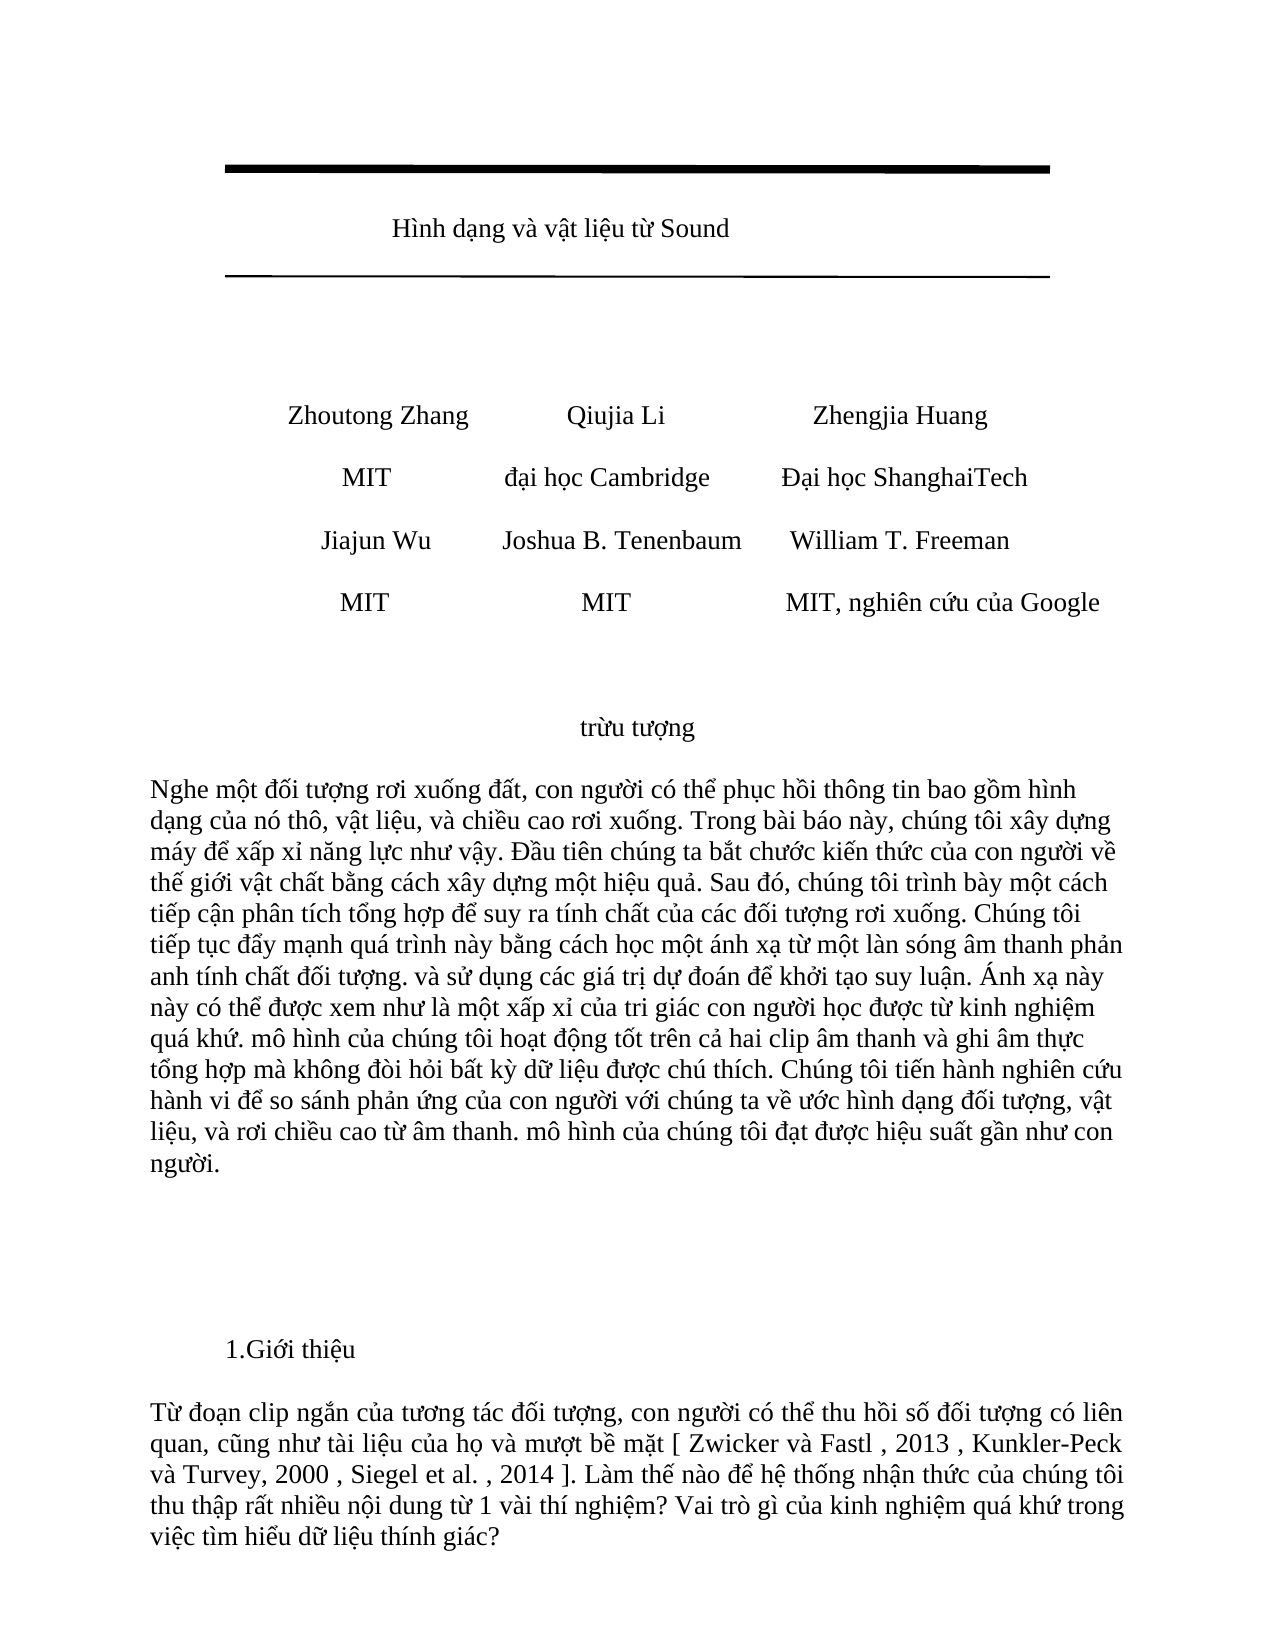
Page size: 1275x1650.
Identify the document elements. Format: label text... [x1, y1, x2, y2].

text Từ đoạn clip ngắn của tương tác đối tượng, con người có thể thu hồi số đối tượng có liên quan, cũng như tài liệu của họ và mượt bề mặt [ Zwicker và Fastl , 2013 , Kunkler-Peck và Turvey, 2000 , Siegel et al. , 2014 ]. Làm thế nào để hệ thống nhận thức của chúng tôi thu thập rất nhiều nội dung từ 1 vài thí nghiệm? Vai trò gì của kinh nghiệm quá khứ trong việc tìm hiểu dữ liệu thính giác? [150, 1396, 1125, 1552]
text Hình dạng và vật liệu từ Sound [392, 212, 1125, 243]
text MIT MIT MIT, nghiên cứu của Google [339, 586, 1125, 617]
text MIT đại học Cambridge Đại học ShanghaiTech [342, 461, 1125, 493]
text Jiajun Wu Joshua B. Tenenbaum William T. Freeman [321, 524, 1125, 555]
text trừu tượng [150, 711, 1125, 742]
list Giới thiệu [225, 1333, 1125, 1365]
text Nghe một đối tượng rơi xuống đất, con người có thể phục hồi thông tin bao gồm hình dạng của nó thô, vật liệu, và chiều cao rơi xuống. Trong bài báo này, chúng tôi xây dựng máy để xấp xỉ năng lực như vậy. Đầu tiên chúng ta bắt chước kiến thức của con người về thế giới vật chất bằng cách xây dựng một hiệu quả. Sau đó, chúng tôi trình bày một cách tiếp cận phân tích tổng hợp để suy ra tính chất của các đối tượng rơi xuống. Chúng tôi tiếp tục đẩy mạnh quá trình này bằng cách học một ánh xạ từ một làn sóng âm thanh phản anh tính chất đối tượng. và sử dụng các giá trị dự đoán để khởi tạo suy luận. Ánh xạ này này có thể được xem như là một xấp xỉ của tri giác con người học được từ kinh nghiệm quá khứ. mô hình của chúng tôi hoạt động tốt trên cả hai clip âm thanh và ghi âm thực tổng hợp mà không đòi hỏi bất kỳ dữ liệu được chú thích. Chúng tôi tiến hành nghiên cứu hành vi để so sánh phản ứng của con người với chúng ta về ước hình dạng đối tượng, vật liệu, và rơi chiều cao từ âm thanh. mô hình của chúng tôi đạt được hiệu suất gần như con người. [150, 773, 1125, 1178]
text Zhoutong Zhang Qiujia Li Zhengjia Huang [287, 399, 1125, 430]
